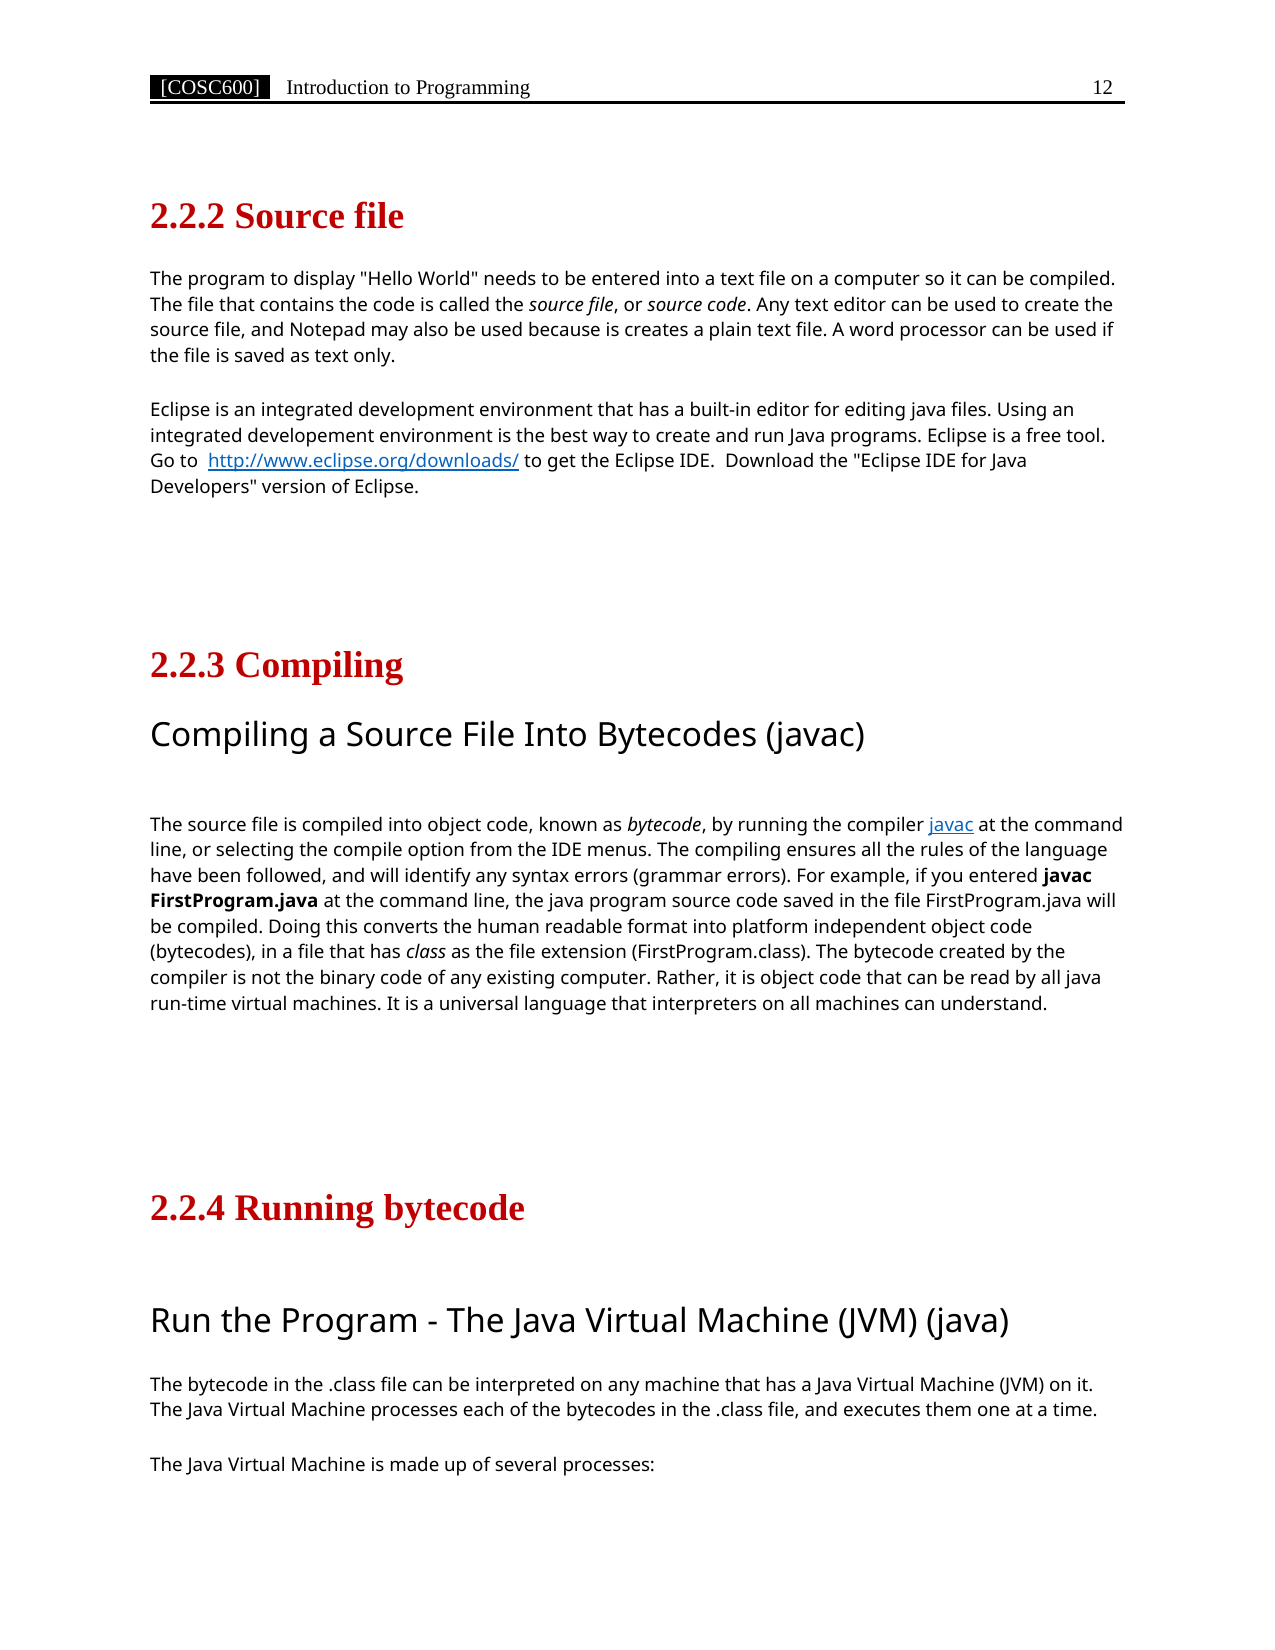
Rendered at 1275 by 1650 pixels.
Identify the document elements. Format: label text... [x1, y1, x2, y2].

text 2.2.2 Source file [150, 193, 1125, 236]
subtitle Run the Program - The Java Virtual Machine (JVM) (java) [150, 1297, 1125, 1342]
text The Java Virtual Machine is made up of several processes: [150, 1451, 1125, 1477]
text 2.2.4 Running bytecode [150, 1185, 1125, 1228]
text The bytecode in the .class file can be interpreted on any machine that has a Java Virtual Machine (JVM) on it. The Java Virtual Machine processes each of the bytecodes in the .class file, and executes them one at a time. [150, 1371, 1125, 1422]
subtitle Compiling a Source File Into Bytecodes (javac) [150, 711, 1125, 756]
text Eclipse is an integrated development environment that has a built-in editor for editing java files. Using an integrated developement environment is the best way to create and run Java programs. Eclipse is a free tool. Go to http://www.eclipse.org/downloads/ to get the Eclipse IDE. Download the "Eclipse IDE for Java Developers" version of Eclipse. [150, 397, 1125, 499]
text The program to display "Hello World" needs to be entered into a text file on a computer so it can be compiled. The file that contains the code is called the source file, or source code. Any text editor can be used to create the source file, and Notepad may also be used because is creates a plain text file. A word processor can be used if the file is saved as text only. [150, 265, 1125, 367]
text The source file is compiled into object code, known as bytecode, by running the compiler javac at the command line, or selecting the compile option from the IDE menus. The compiling ensures all the rules of the language have been followed, and will identify any syntax errors (grammar errors). For example, if you entered javac FirstProgram.java at the command line, the java program source code saved in the file FirstProgram.java will be compiled. Doing this converts the human readable format into platform independent object code (bytecodes), in a file that has class as the file extension (FirstProgram.class). The bytecode created by the compiler is not the binary code of any existing computer. Rather, it is object code that can be read by all java run-time virtual machines. It is a universal language that interpreters on all machines can understand. [150, 786, 1125, 1015]
text 2.2.3 Compiling [150, 643, 1125, 686]
